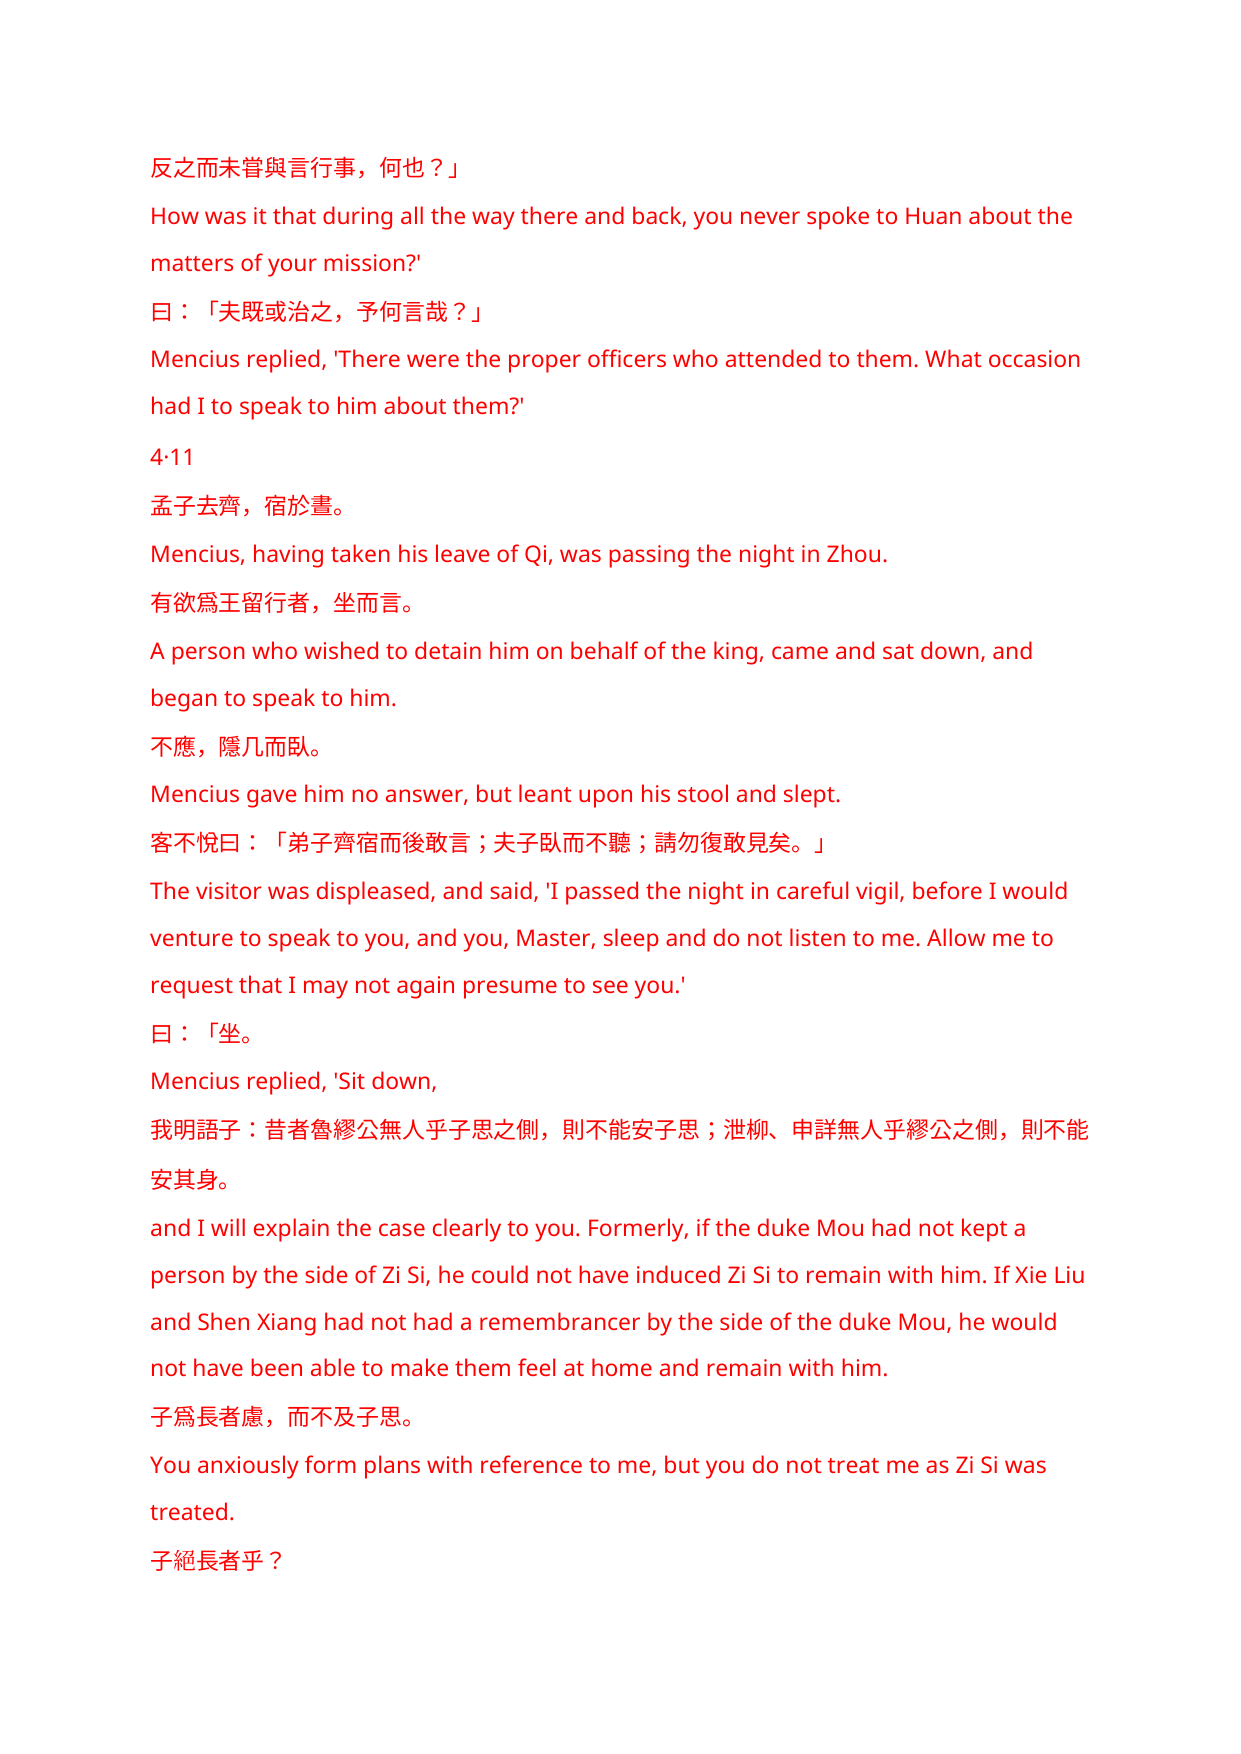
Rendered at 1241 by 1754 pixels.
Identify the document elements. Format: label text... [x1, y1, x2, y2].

text 不應，隱几而臥。 [150, 728, 1090, 762]
subtitle 4·11 [150, 441, 1090, 472]
text 孟子去齊，宿於晝。 [150, 488, 1090, 521]
text A person who wished to detain him on behalf of the king, came and sat down, and began to speak to him. [150, 634, 1090, 713]
text 反之而未甞與言行事，何也？」 [150, 150, 1090, 183]
text Mencius replied, 'There were the proper officers who attended to them. What occasion had I to speak to him about them?' [150, 343, 1090, 421]
text 有欲爲王留行者，坐而言。 [150, 585, 1090, 618]
text 曰：「坐。 [150, 1015, 1090, 1049]
text Mencius, having taken his leave of Qi, was passing the night in Zhou. [150, 538, 1090, 569]
text and I will explain the case clearly to you. Formerly, if the duke Mou had not kept a person by the side of Zi Si, he could not have induced Zi Si to remain with him. If Xie Liu and Shen Xiang had not had a remembrancer by the side of the duke Mou, he would not have been able to make them feel at home and remain with him. [150, 1212, 1090, 1383]
text 子爲長者慮，而不及子思。 [150, 1399, 1090, 1432]
text Mencius replied, 'Sit down, [150, 1065, 1090, 1096]
text 我明語子：昔者魯繆公無人乎子思之側，則不能安子思；泄柳、申詳無人乎繆公之側，則不能安其身。 [150, 1112, 1090, 1195]
text 客不悅曰：「弟子齊宿而後敢言；夫子臥而不聽；請勿復敢見矣。」 [150, 825, 1090, 858]
text The visitor was displeased, and said, 'I passed the night in careful vigil, before I would venture to speak to you, and you, Master, sleep and do not listen to me. Allow me to request that I may not again presume to see you.' [150, 875, 1090, 1000]
text 子絕長者乎？ [150, 1543, 1090, 1576]
text You anxiously form plans with reference to me, but you do not treat me as Zi Si was treated. [150, 1449, 1090, 1527]
text 曰：「夫既或治之，予何言哉？」 [150, 293, 1090, 327]
text Mencius gave him no answer, but leant upon his stool and slept. [150, 778, 1090, 809]
text How was it that during all the way there and back, you never spoke to Huan about the matters of your mission?' [150, 200, 1090, 278]
